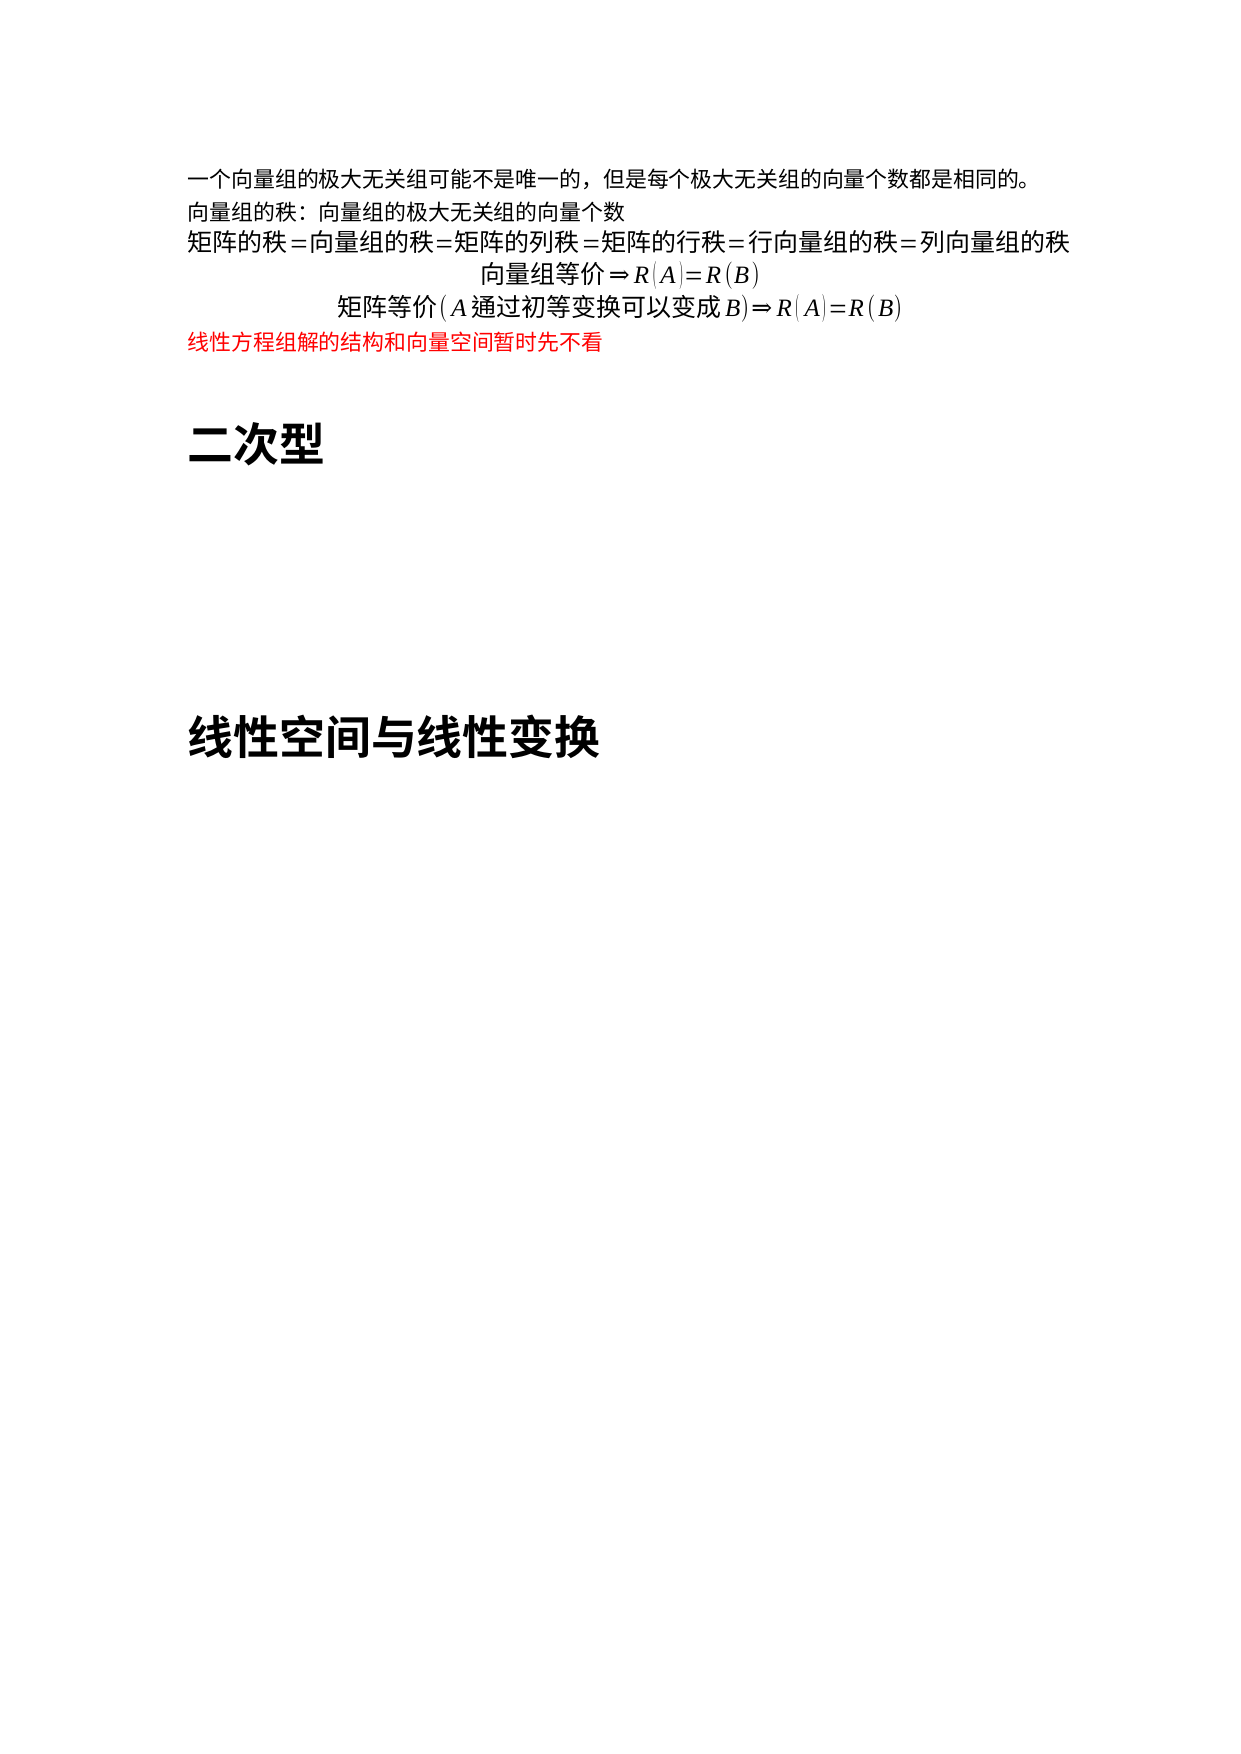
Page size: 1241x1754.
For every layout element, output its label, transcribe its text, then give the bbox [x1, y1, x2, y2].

subtitle 线性空间与线性变换 [187, 686, 1053, 783]
subtitle 二次型 [187, 392, 1053, 490]
text 线性方程组解的结构和向量空间暂时先不看 [187, 324, 1053, 357]
text 向量组的秩：向量组的极大无关组的向量个数 [187, 194, 1053, 227]
text 一个向量组的极大无关组可能不是唯一的，但是每个极大无关组的向量个数都是相同的。 [187, 162, 1053, 194]
